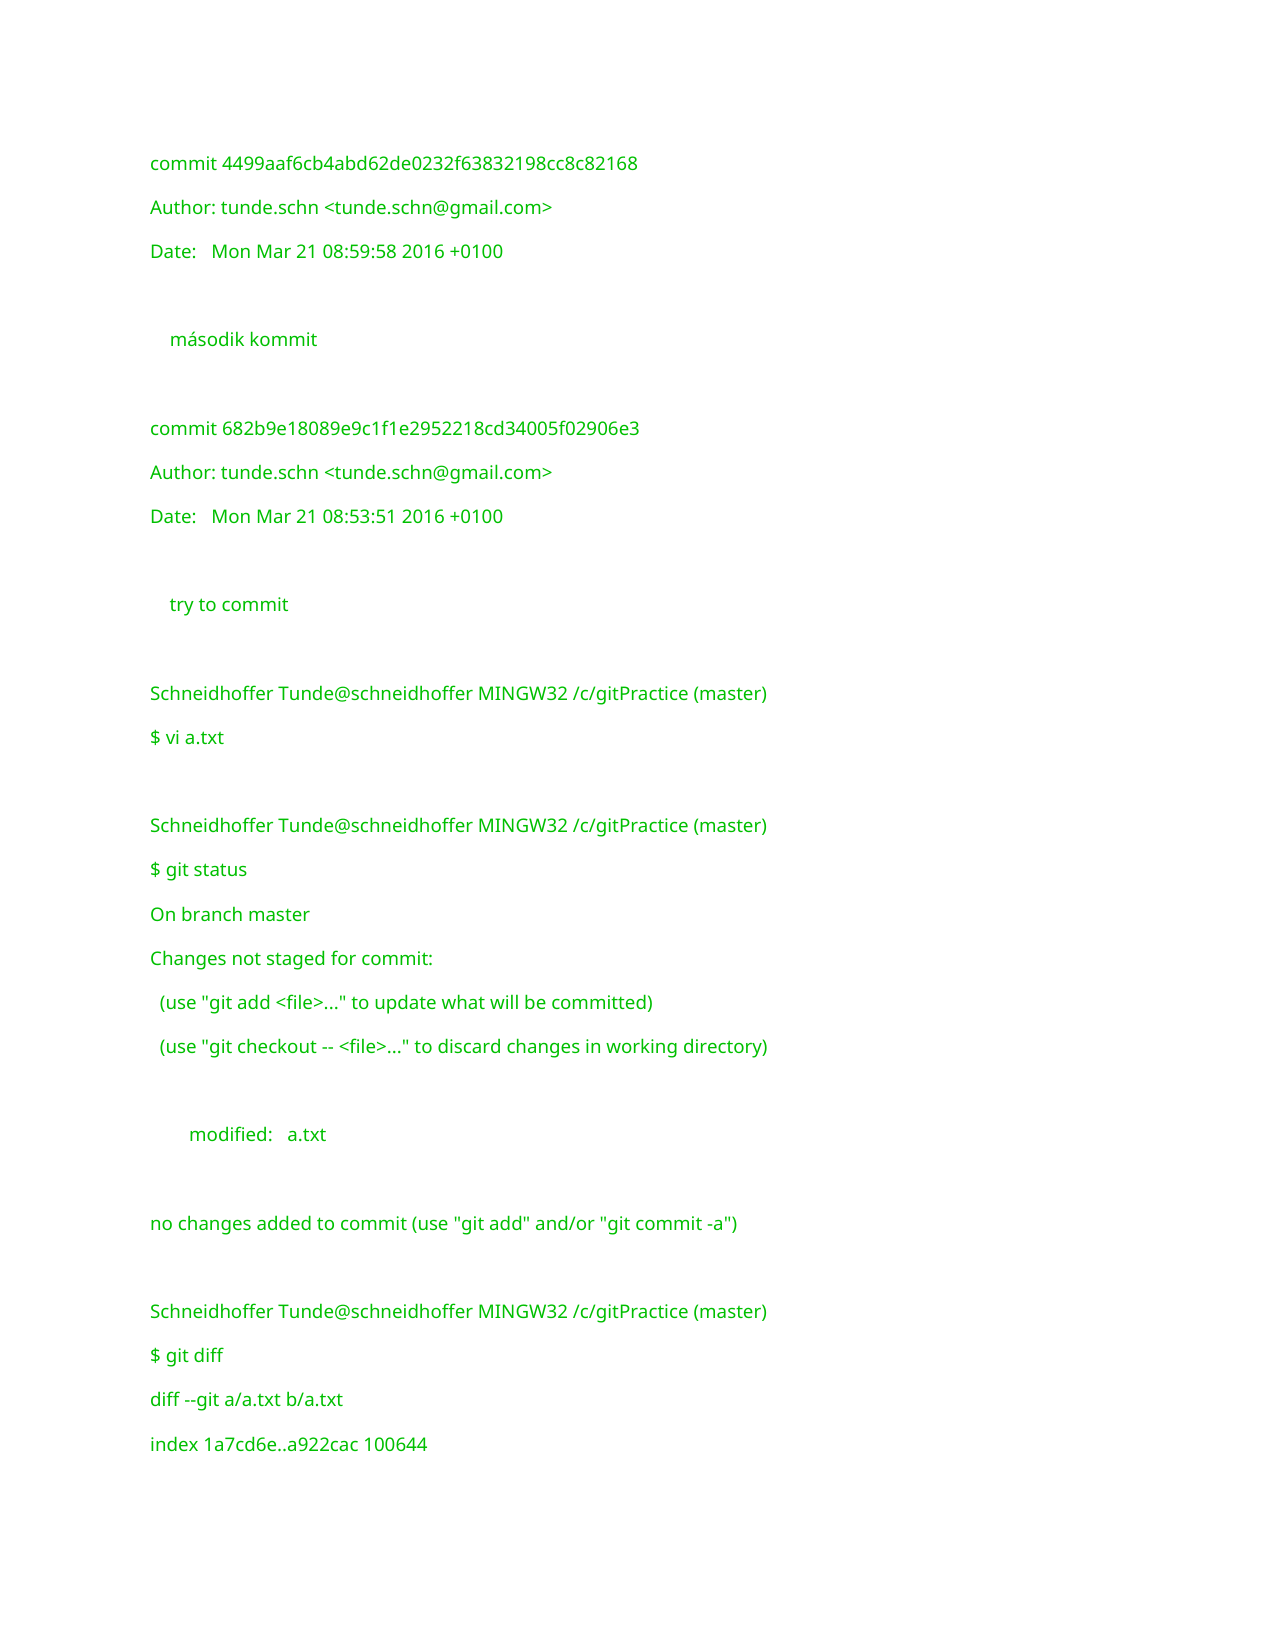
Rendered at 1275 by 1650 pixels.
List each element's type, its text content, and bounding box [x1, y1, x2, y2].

text diff --git a/a.txt b/a.txt [150, 1387, 1125, 1412]
text $ git diff [150, 1342, 1125, 1368]
text $ git status [150, 857, 1125, 882]
text (use "git checkout -- <file>..." to discard changes in working directory) [150, 1033, 1125, 1059]
text commit 682b9e18089e9c1f1e2952218cd34005f02906e3 [150, 415, 1125, 441]
text commit 4499aaf6cb4abd62de0232f63832198cc8c82168 [150, 150, 1125, 176]
text Author: tunde.schn <tunde.schn@gmail.com> [150, 459, 1125, 485]
text Schneidhoffer Tunde@schneidhoffer MINGW32 /c/gitPractice (master) [150, 812, 1125, 838]
text Schneidhoffer Tunde@schneidhoffer MINGW32 /c/gitPractice (master) [150, 680, 1125, 706]
text második kommit [150, 327, 1125, 352]
text $ vi a.txt [150, 724, 1125, 750]
text modified: a.txt [150, 1122, 1125, 1147]
text On branch master [150, 901, 1125, 926]
text Schneidhoffer Tunde@schneidhoffer MINGW32 /c/gitPractice (master) [150, 1298, 1125, 1324]
text Changes not staged for commit: [150, 945, 1125, 971]
text Date: Mon Mar 21 08:53:51 2016 +0100 [150, 503, 1125, 529]
text no changes added to commit (use "git add" and/or "git commit -a") [150, 1210, 1125, 1236]
text try to commit [150, 592, 1125, 617]
text (use "git add <file>..." to update what will be committed) [150, 989, 1125, 1015]
text Author: tunde.schn <tunde.schn@gmail.com> [150, 194, 1125, 220]
text index 1a7cd6e..a922cac 100644 [150, 1431, 1125, 1456]
text Date: Mon Mar 21 08:59:58 2016 +0100 [150, 238, 1125, 264]
